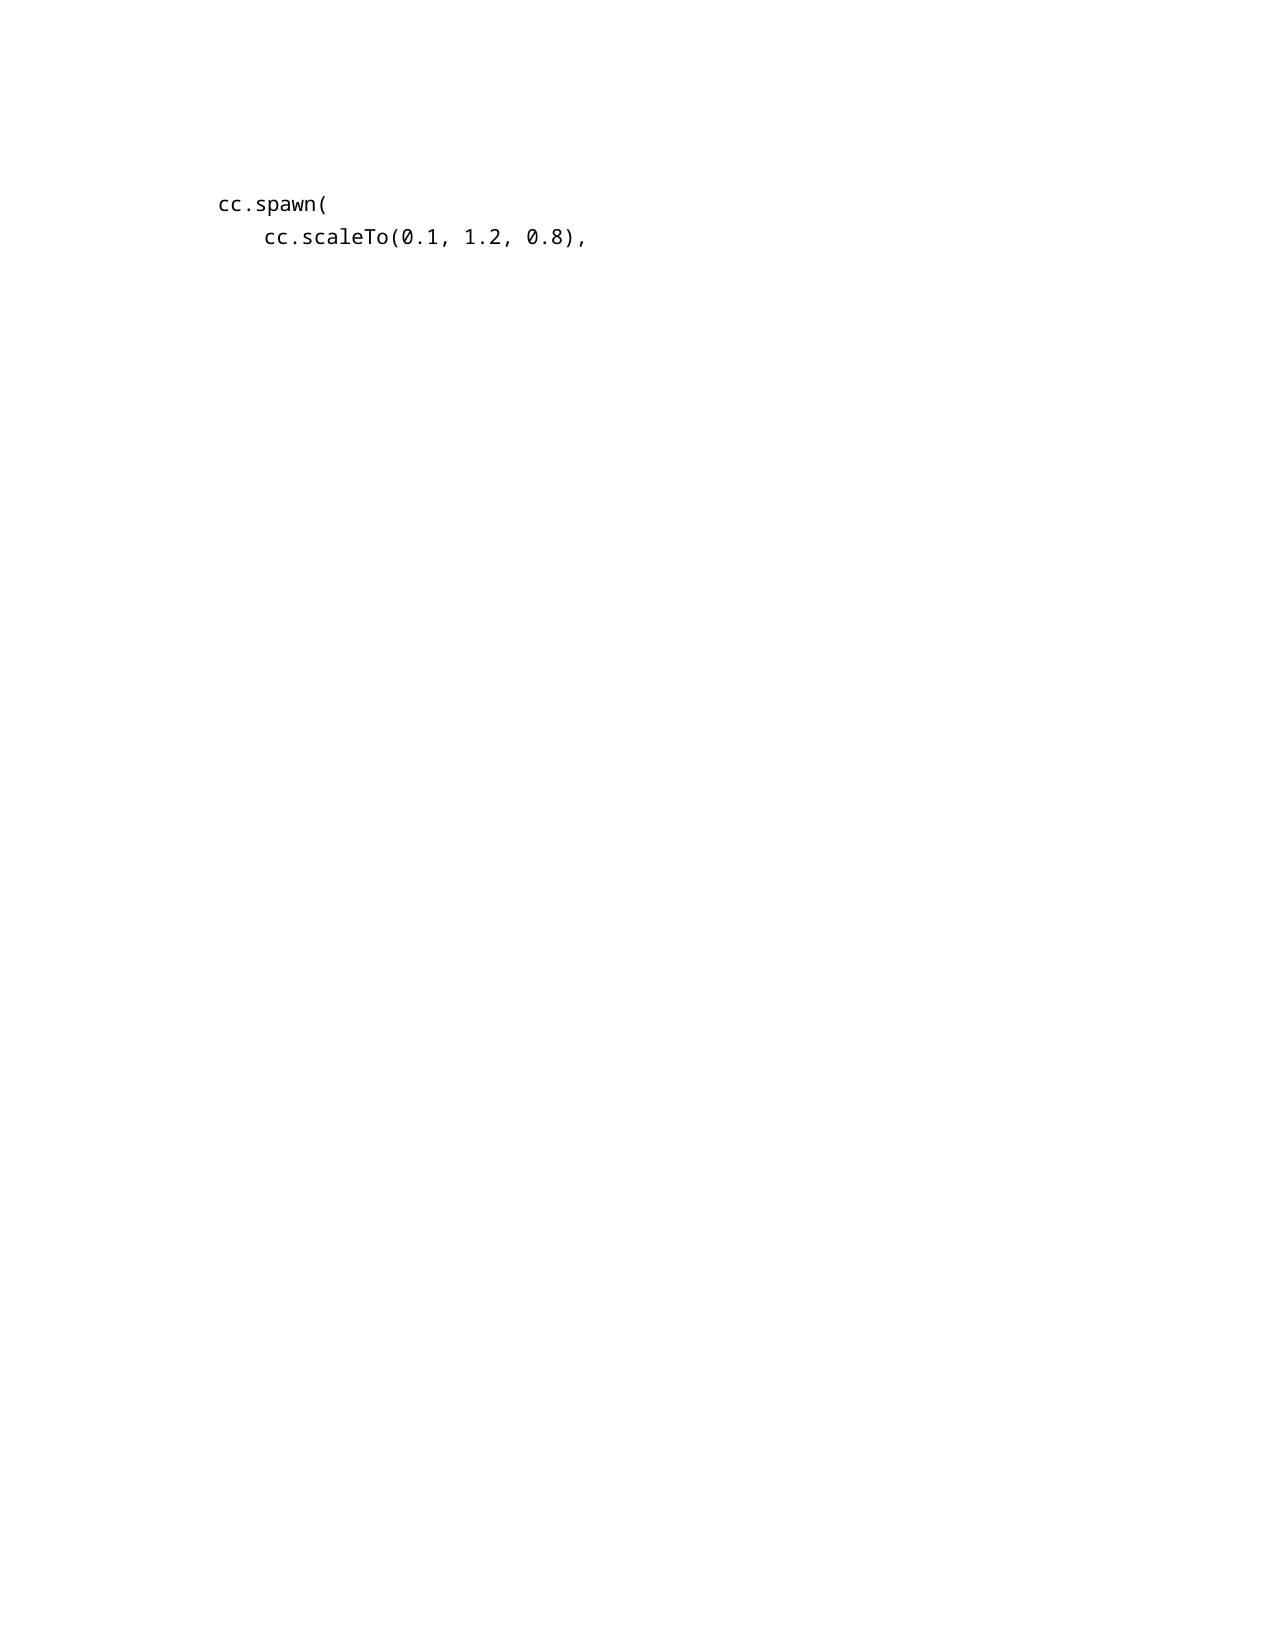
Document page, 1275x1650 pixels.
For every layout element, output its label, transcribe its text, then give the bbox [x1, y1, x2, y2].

text cc.scaleTo(0.1, 1.2, 0.8), [263, 222, 1275, 251]
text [218, 189, 482, 218]
